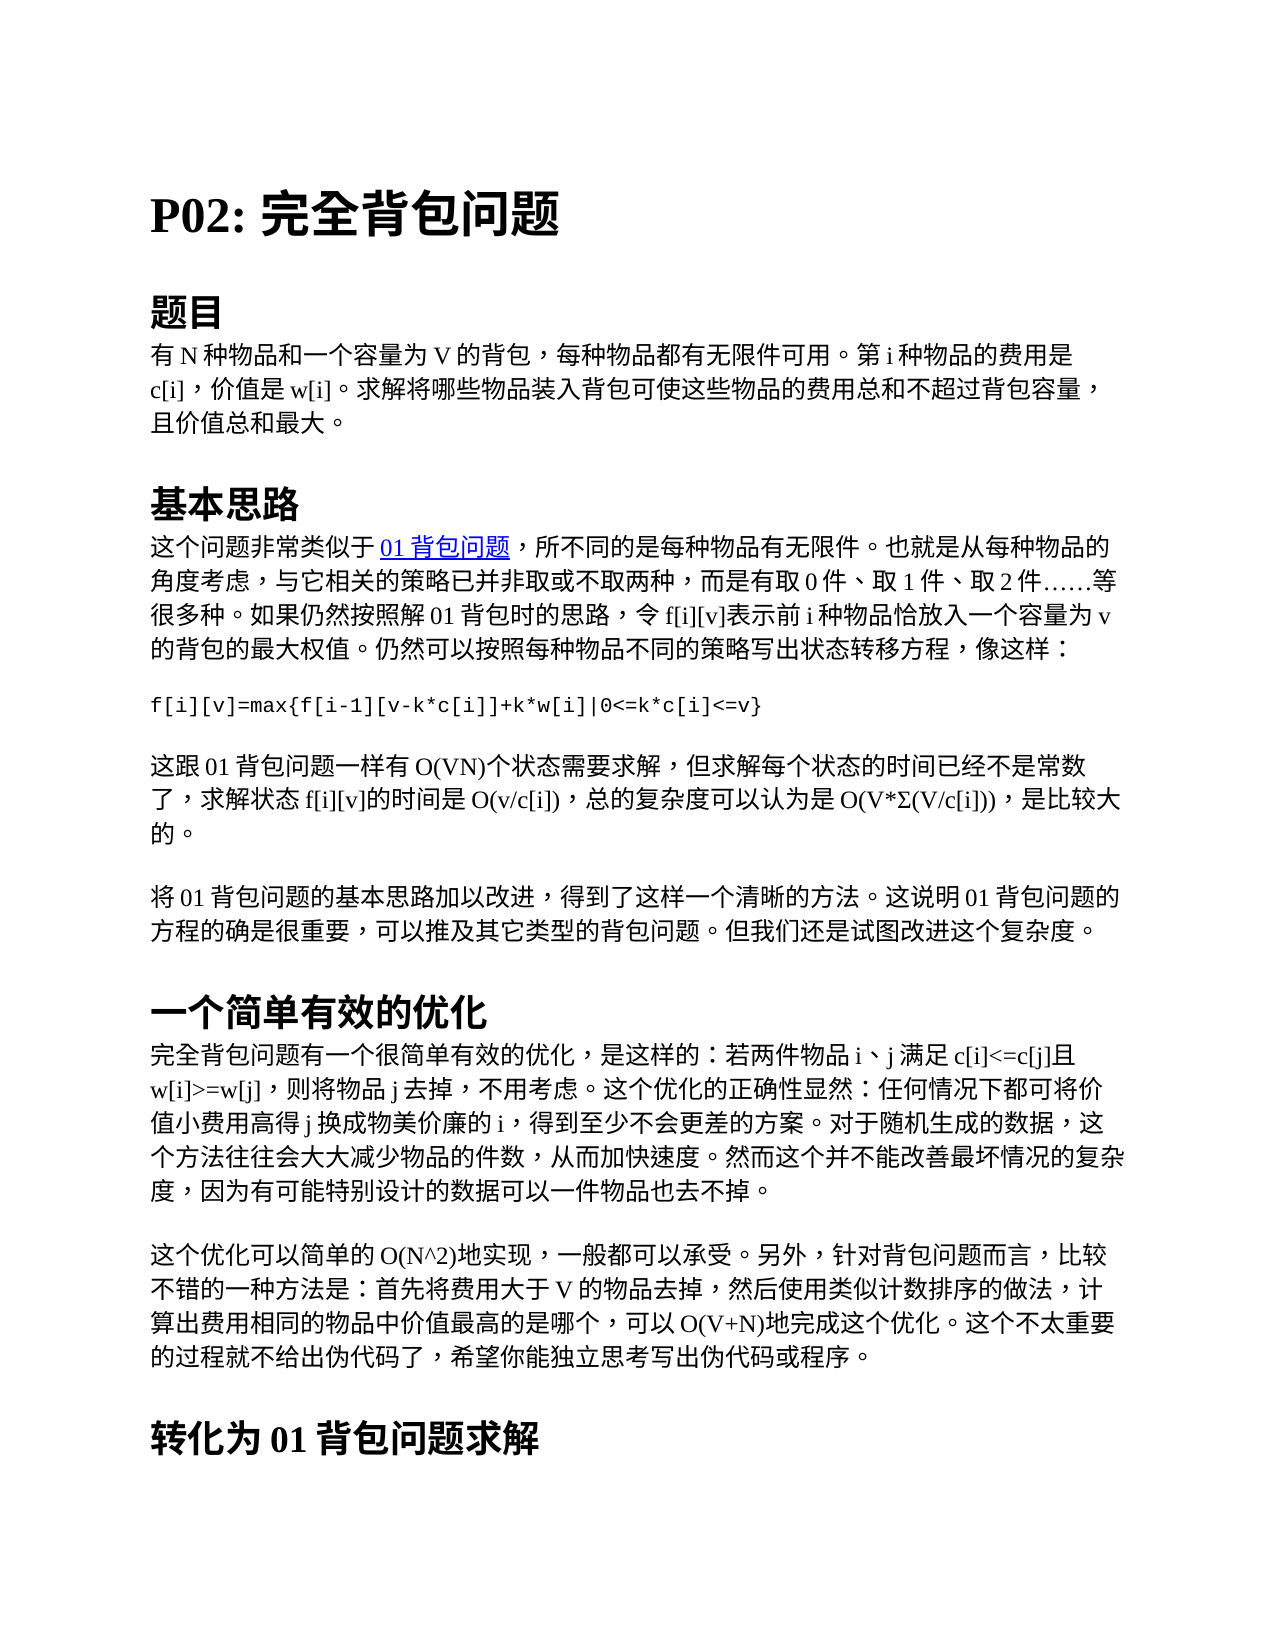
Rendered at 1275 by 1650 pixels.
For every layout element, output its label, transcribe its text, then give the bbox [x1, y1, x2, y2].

text 将01背包问题的基本思路加以改进，得到了这样一个清晰的方法。这说明01背包问题的方程的确是很重要，可以推及其它类型的背包问题。但我们还是试图改进这个复杂度。 [150, 879, 1125, 948]
text 这跟01背包问题一样有O(VN)个状态需要求解，但求解每个状态的时间已经不是常数了，求解状态f[i][v]的时间是O(v/c[i])，总的复杂度可以认为是O(V*Σ(V/c[i]))，是比较大的。 [150, 748, 1125, 850]
text 有N种物品和一个容量为V的背包，每种物品都有无限件可用。第i种物品的费用是c[i]，价值是w[i]。求解将哪些物品装入背包可使这些物品的费用总和不超过背包容量，且价值总和最大。 [150, 337, 1125, 440]
subtitle P02: 完全背包问题 [150, 179, 1125, 247]
subtitle 题目 [150, 286, 1125, 337]
text f[i][v]=max{f[i-1][v-k*c[i]]+k*w[i]|0<=k*c[i]<=v} [150, 695, 1125, 719]
text 完全背包问题有一个很简单有效的优化，是这样的：若两件物品i、j满足c[i]<=c[j]且w[i]>=w[j]，则将物品j去掉，不用考虑。这个优化的正确性显然：任何情况下都可将价值小费用高得j换成物美价廉的i，得到至少不会更差的方案。对于随机生成的数据，这个方法往往会大大减少物品的件数，从而加快速度。然而这个并不能改善最坏情况的复杂度，因为有可能特别设计的数据可以一件物品也去不掉。 [150, 1038, 1125, 1208]
text 这个问题非常类似于01背包问题，所不同的是每种物品有无限件。也就是从每种物品的角度考虑，与它相关的策略已并非取或不取两种，而是有取0件、取1件、取2件……等很多种。如果仍然按照解01背包时的思路，令f[i][v]表示前i种物品恰放入一个容量为v的背包的最大权值。仍然可以按照每种物品不同的策略写出状态转移方程，像这样： [150, 530, 1125, 666]
subtitle 一个简单有效的优化 [150, 987, 1125, 1038]
text 这个优化可以简单的O(N^2)地实现，一般都可以承受。另外，针对背包问题而言，比较不错的一种方法是：首先将费用大于V的物品去掉，然后使用类似计数排序的做法，计算出费用相同的物品中价值最高的是哪个，可以O(V+N)地完成这个优化。这个不太重要的过程就不给出伪代码了，希望你能独立思考写出伪代码或程序。 [150, 1237, 1125, 1373]
subtitle 基本思路 [150, 479, 1125, 530]
subtitle 转化为01背包问题求解 [150, 1413, 1125, 1464]
